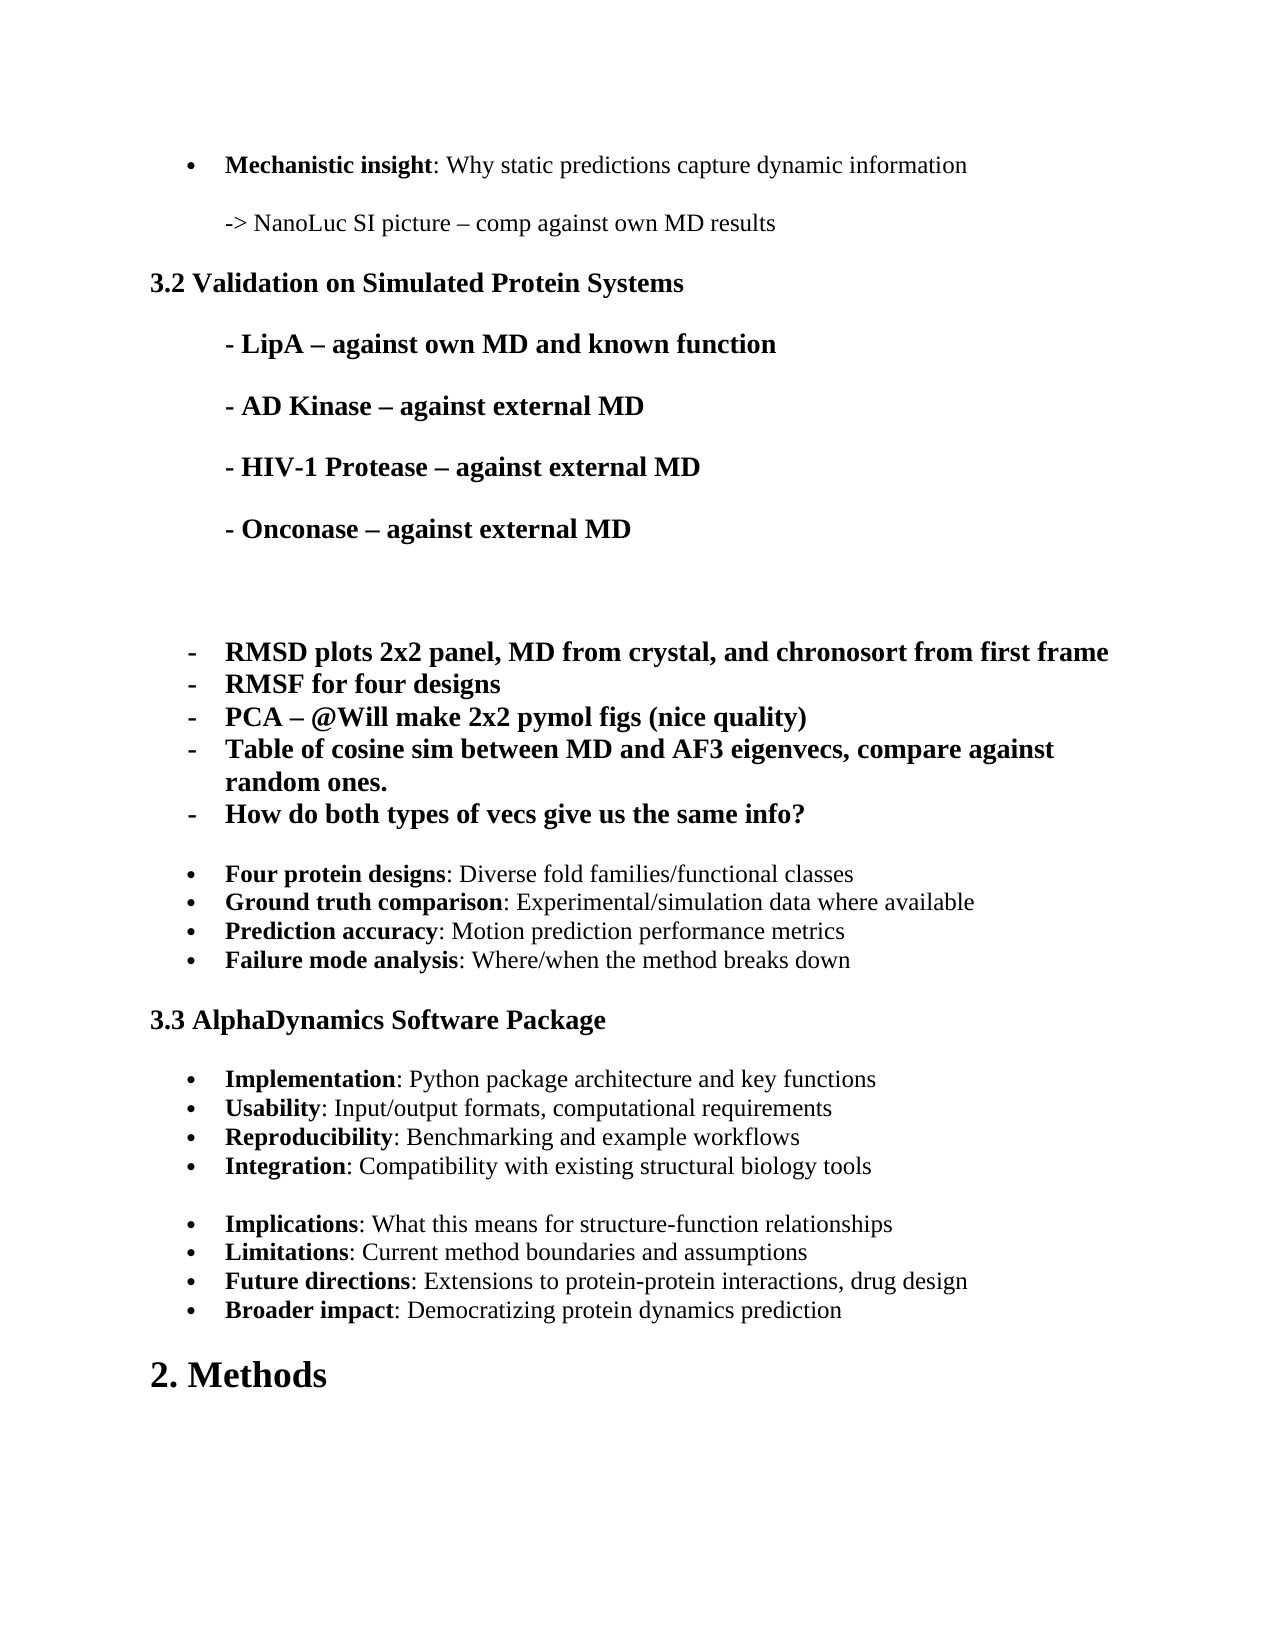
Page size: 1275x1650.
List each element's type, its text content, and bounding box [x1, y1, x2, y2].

list Limitations: Current method boundaries and assumptions [187, 1237, 1125, 1266]
list Mechanistic insight: Why static predictions capture dynamic information [187, 150, 1125, 179]
list Implications: What this means for structure-function relationships [187, 1209, 1125, 1237]
text - LipA – against own MD and known function [150, 327, 1125, 360]
list Ground truth comparison: Experimental/simulation data where available [187, 887, 1125, 916]
list Reproducibility: Benchmarking and example workflows [187, 1122, 1125, 1151]
list Broader impact: Democratizing protein dynamics prediction [187, 1295, 1125, 1324]
list Failure mode analysis: Where/when the method breaks down [187, 945, 1125, 974]
list Table of cosine sim between MD and AF3 eigenvecs, compare against random ones. [187, 732, 1125, 797]
list Usability: Input/output formats, computational requirements [187, 1093, 1125, 1122]
text - AD Kinase – against external MD [150, 389, 1125, 421]
list RMSD plots 2x2 panel, MD from crystal, and chronosort from first frame [187, 635, 1125, 668]
list How do both types of vecs give us the same info? [187, 797, 1125, 829]
list Integration: Compatibility with existing structural biology tools [187, 1151, 1125, 1179]
list Implementation: Python package architecture and key functions [187, 1064, 1125, 1093]
text 3.3 AlphaDynamics Software Package [150, 1003, 1125, 1035]
list Four protein designs: Diverse fold families/functional classes [187, 859, 1125, 887]
list Prediction accuracy: Motion prediction performance metrics [187, 916, 1125, 945]
text -> NanoLuc SI picture – comp against own MD results [225, 208, 1125, 237]
list RMSF for four designs [187, 668, 1125, 700]
list Future directions: Extensions to protein-protein interactions, drug design [187, 1266, 1125, 1295]
list PCA – @Will make 2x2 pymol figs (nice quality) [187, 700, 1125, 732]
text - HIV-1 Protease – against external MD [150, 451, 1125, 483]
text - Onconase – against external MD [150, 512, 1125, 544]
text 2. Methods [150, 1353, 1125, 1396]
text 3.2 Validation on Simulated Protein Systems [150, 266, 1125, 298]
